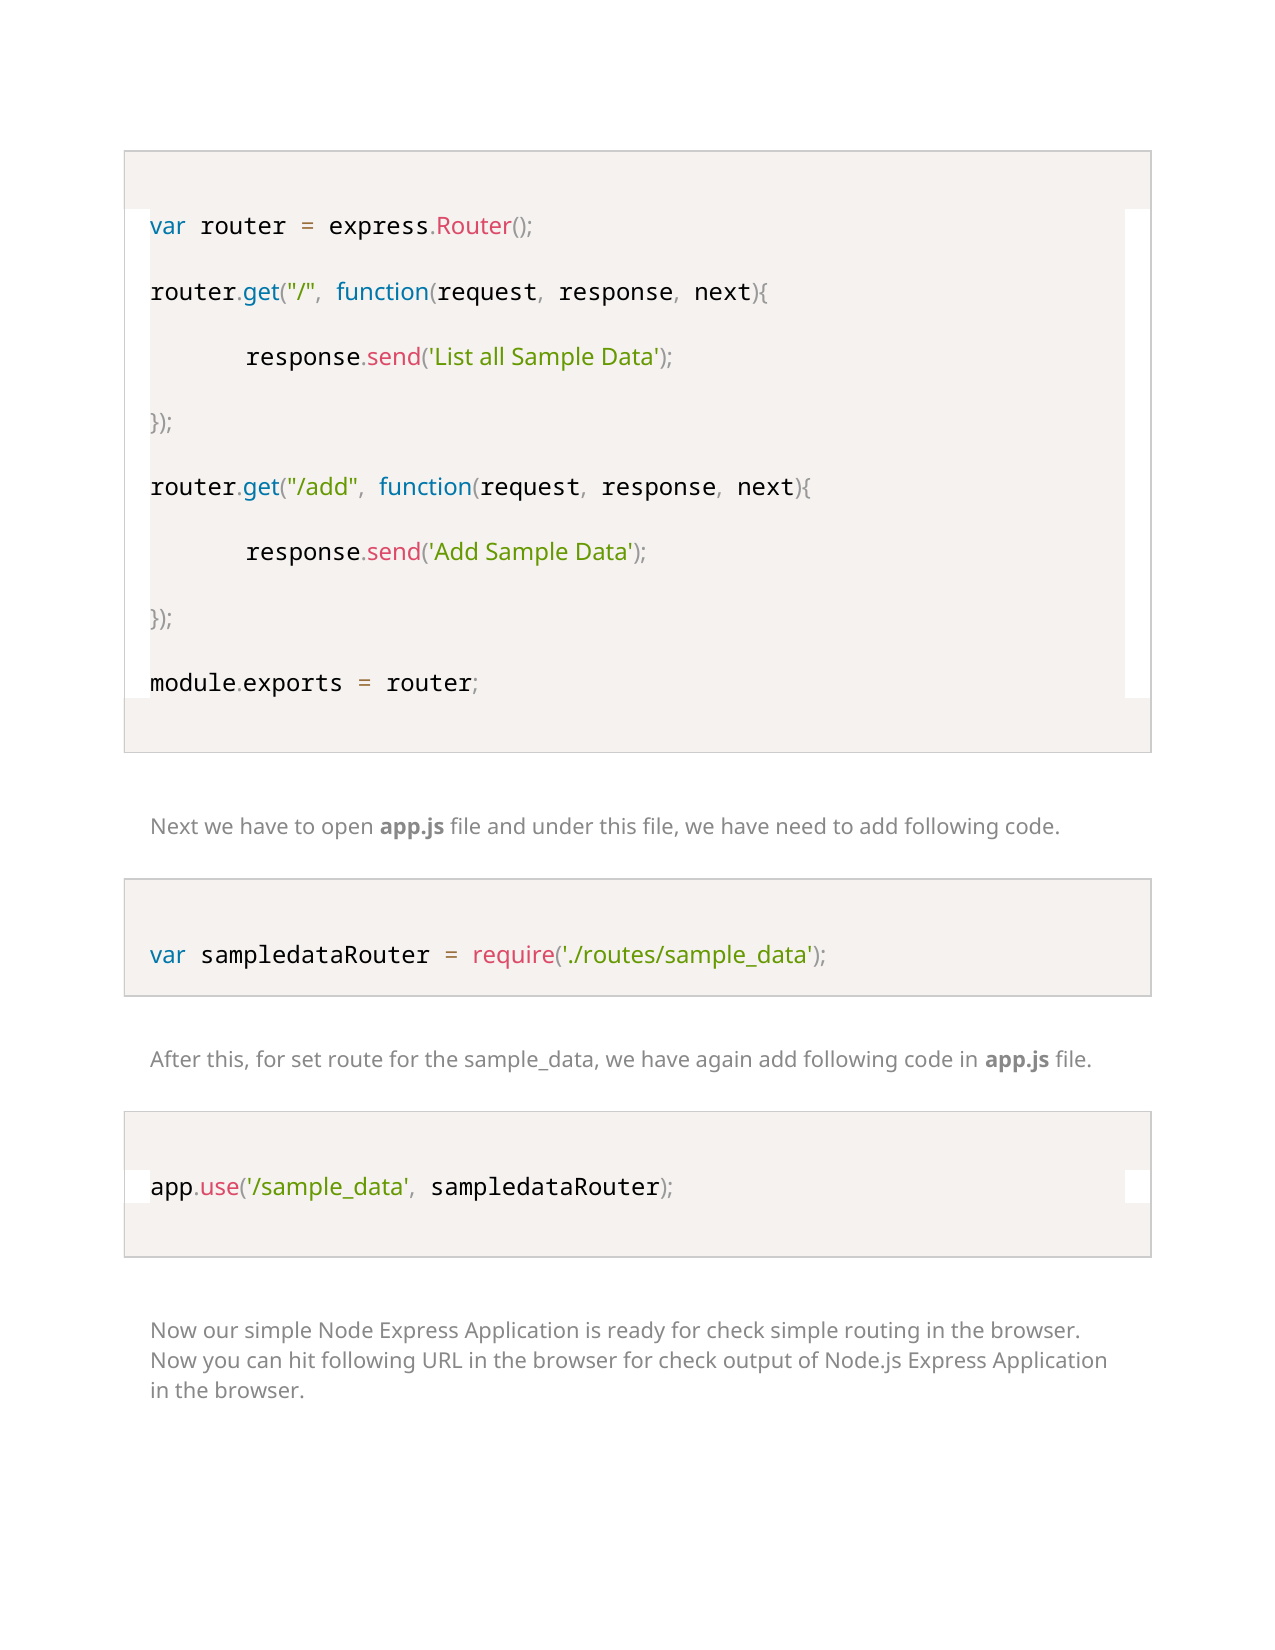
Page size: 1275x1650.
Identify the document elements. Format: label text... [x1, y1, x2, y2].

text Now our simple Node Express Application is ready for check simple routing in the browser. Now you can hit following URL in the browser for check output of Node.js Express Application in the browser. [150, 1315, 1125, 1405]
text response.send('Add Sample Data'); [150, 535, 1125, 568]
text var router = express.Router(); [150, 209, 1125, 242]
text response.send('List all Sample Data'); [150, 339, 1125, 372]
text }); [150, 405, 1125, 437]
text After this, for set route for the sample_data, we have again add following code in app.js file. [150, 1043, 1125, 1073]
text Next we have to open app.js file and under this file, we have need to add following code. [150, 811, 1125, 841]
text router.get("/", function(request, response, next){ [150, 274, 1125, 307]
text }); [150, 600, 1125, 633]
text var sampledataRouter = require('./routes/sample_data'); [125, 911, 1150, 995]
text router.get("/add", function(request, response, next){ [150, 470, 1125, 503]
